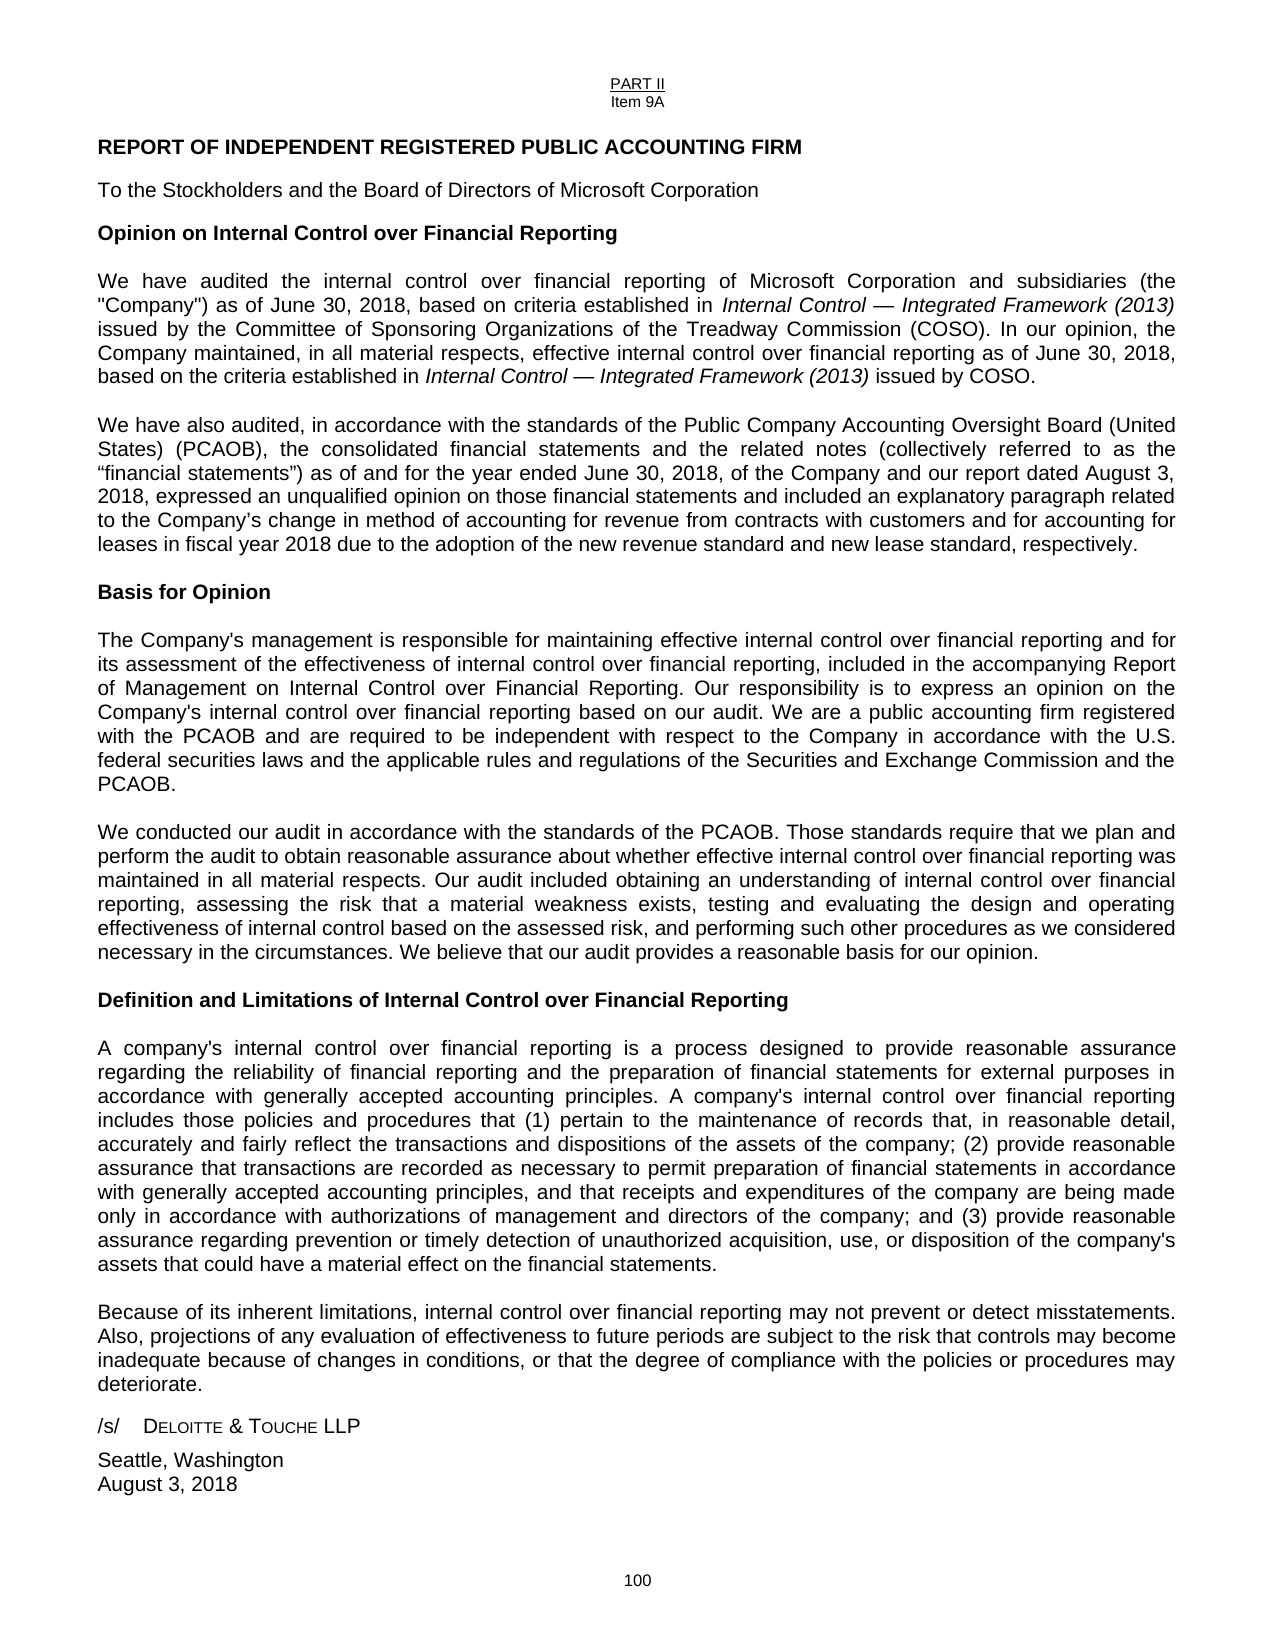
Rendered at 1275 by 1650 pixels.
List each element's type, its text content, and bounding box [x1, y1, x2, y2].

text To the Stockholders and the Board of Directors of Microsoft Corporation [97, 178, 1177, 202]
text A company's internal control over financial reporting is a process designed to provide reasonable assurance regarding the reliability of financial reporting and the preparation of financial statements for external purposes in accordance with generally accepted accounting principles. A company's internal control over financial reporting includes those policies and procedures that (1) pertain to the maintenance of records that, in reasonable detail, accurately and fairly reflect the transactions and dispositions of the assets of the company; (2) provide reasonable assurance that transactions are recorded as necessary to permit preparation of financial statements in accordance with generally accepted accounting principles, and that receipts and expenditures of the company are being made only in accordance with authorizations of management and directors of the company; and (3) provide reasonable assurance regarding prevention or timely detection of unauthorized acquisition, use, or disposition of the company's assets that could have a material effect on the financial statements. [97, 1036, 1177, 1275]
text Definition and Limitations of Internal Control over Financial Reporting [97, 988, 1177, 1012]
text REPORT OF INDEPENDENT REGISTERED PUBLIC ACCOUNTING FIRM [97, 135, 1177, 159]
text We have audited the internal control over financial reporting of Microsoft Corporation and subsidiaries (the "Company") as of June 30, 2018, based on criteria established in Internal Control — Integrated Framework (2013) issued by the Committee of Sponsoring Organizations of the Treadway Commission (COSO). In our opinion, the Company maintained, in all material respects, effective internal control over financial reporting as of June 30, 2018, based on the criteria established in Internal Control — Integrated Framework (2013) issued by COSO. [97, 268, 1177, 388]
text We have also audited, in accordance with the standards of the Public Company Accounting Oversight Board (United States) (PCAOB), the consolidated financial statements and the related notes (collectively referred to as the “financial statements”) as of and for the year ended June 30, 2018, of the Company and our report dated August 3, 2018, expressed an unqualified opinion on those financial statements and included an explanatory paragraph related to the Company’s change in method of accounting for revenue from contracts with customers and for accounting for leases in fiscal year 2018 due to the adoption of the new revenue standard and new lease standard, respectively. [97, 412, 1177, 556]
text Basis for Opinion [97, 580, 1177, 604]
text We conducted our audit in accordance with the standards of the PCAOB. Those standards require that we plan and perform the audit to obtain reasonable assurance about whether effective internal control over financial reporting was maintained in all material respects. Our audit included obtaining an understanding of internal control over financial reporting, assessing the risk that a material weakness exists, testing and evaluating the design and operating effectiveness of internal control based on the assessed risk, and performing such other procedures as we considered necessary in the circumstances. We believe that our audit provides a reasonable basis for our opinion. [97, 820, 1177, 964]
text Because of its inherent limitations, internal control over financial reporting may not prevent or detect misstatements. Also, projections of any evaluation of effectiveness to future periods are subject to the risk that controls may become inadequate because of changes in conditions, or that the degree of compliance with the policies or procedures may deteriorate. [97, 1299, 1177, 1395]
text Opinion on Internal Control over Financial Reporting [97, 221, 1177, 244]
text The Company's management is responsible for maintaining effective internal control over financial reporting and for its assessment of the effectiveness of internal control over financial reporting, included in the accompanying Report of Management on Internal Control over Financial Reporting. Our responsibility is to express an opinion on the Company's internal control over financial reporting based on our audit. We are a public accounting firm registered with the PCAOB and are required to be independent with respect to the Company in accordance with the U.S. federal securities laws and the applicable rules and regulations of the Securities and Exchange Commission and the PCAOB. [97, 628, 1177, 796]
text August 3, 2018 [97, 1471, 1177, 1495]
text Seattle, Washington [97, 1447, 1177, 1471]
text /s/ DELOITTE & TOUCHE LLP [97, 1414, 1177, 1438]
